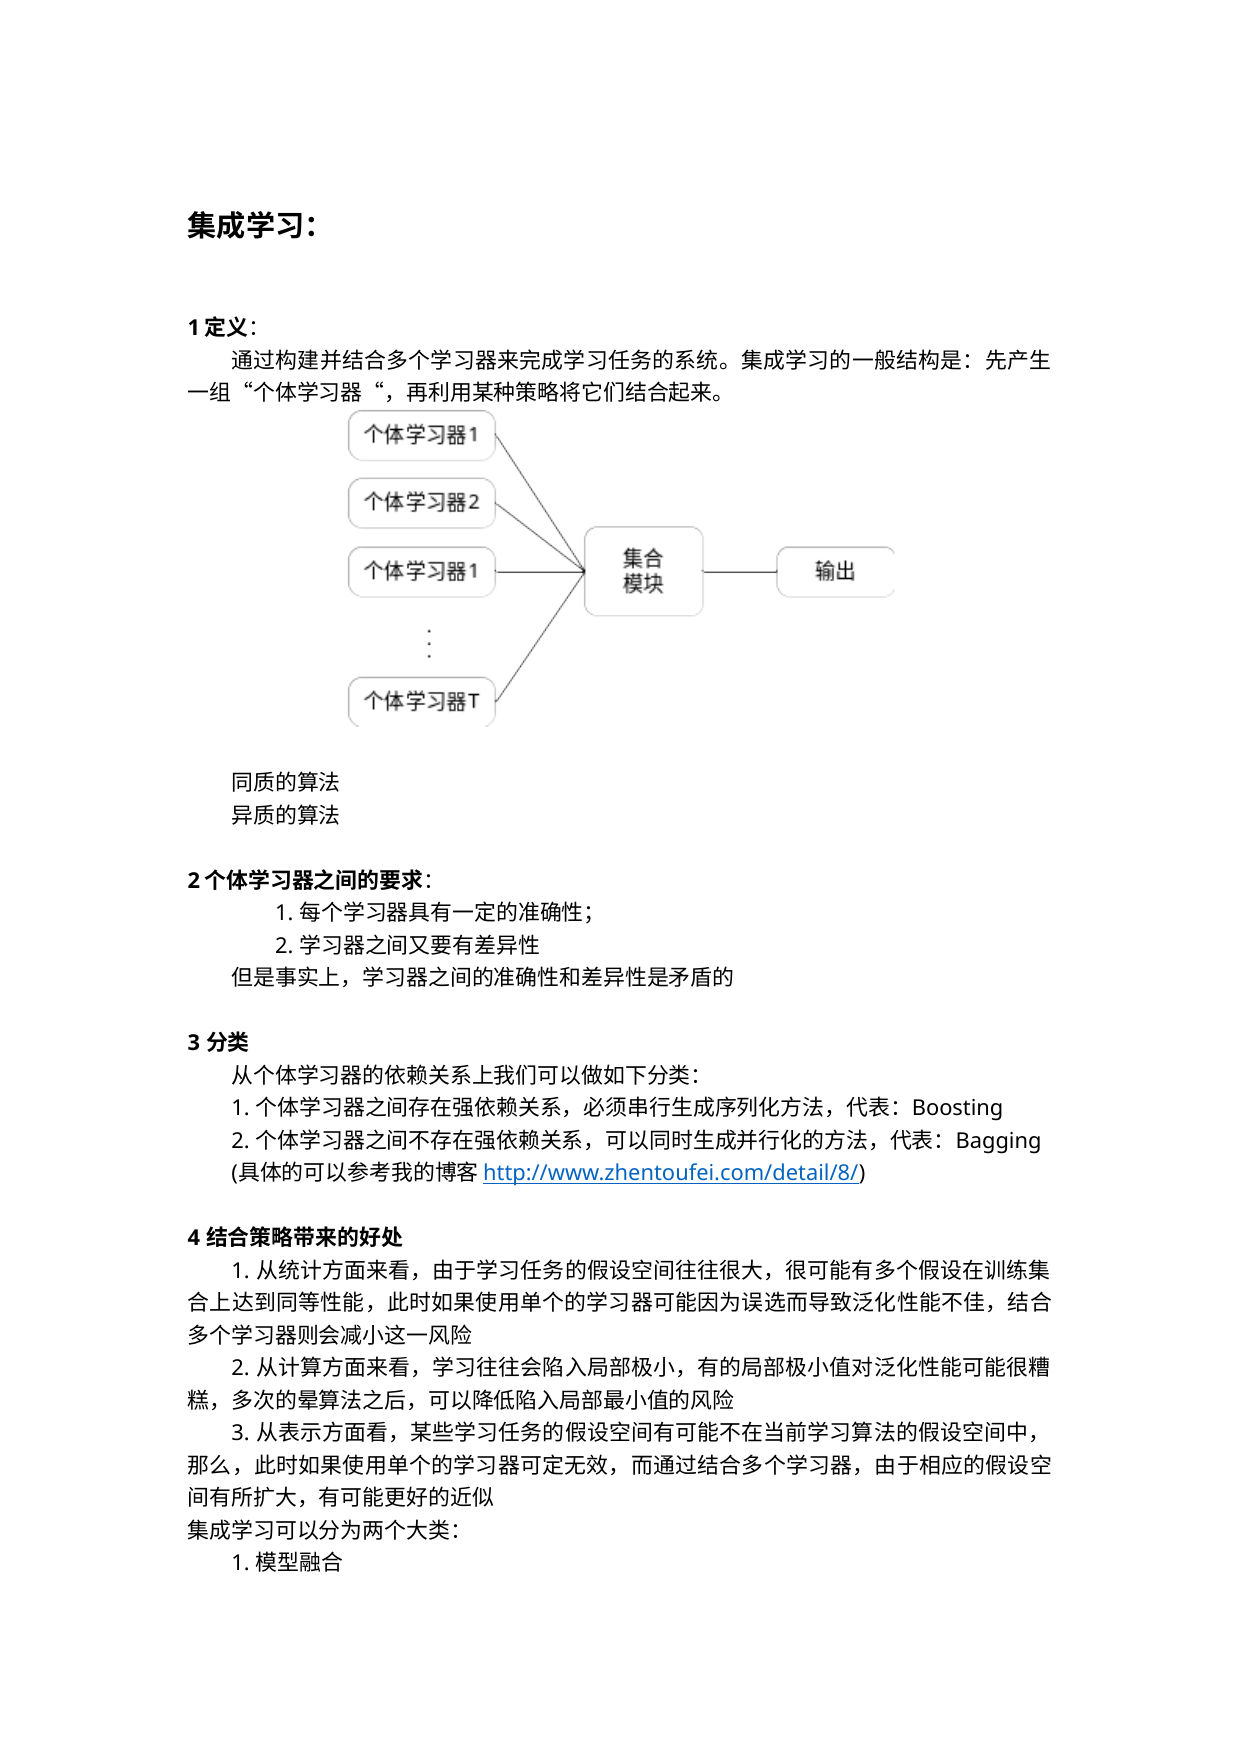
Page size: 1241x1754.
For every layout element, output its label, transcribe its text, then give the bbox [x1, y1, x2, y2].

text 从个体学习器的依赖关系上我们可以做如下分类： [187, 1057, 1053, 1090]
text 3 分类 [187, 1025, 1053, 1057]
text 1. 个体学习器之间存在强依赖关系，必须串行生成序列化方法，代表：Boosting [187, 1090, 1053, 1122]
subtitle 集成学习： [187, 191, 1053, 256]
text 同质的算法 [187, 765, 1053, 797]
text (具体的可以参考我的博客http://www.zhentoufei.com/detail/8/) [187, 1155, 1053, 1187]
text 2. 从计算方面来看，学习往往会陷入局部极小，有的局部极小值对泛化性能可能很糟糕，多次的晕算法之后，可以降低陷入局部最小值的风险 [187, 1350, 1053, 1415]
text 1. 每个学习器具有一定的准确性； [231, 895, 1053, 927]
text 异质的算法 [187, 797, 1053, 830]
text 2. 学习器之间又要有差异性 [187, 927, 1053, 960]
text 4 结合策略带来的好处 [187, 1220, 1053, 1252]
text 2个体学习器之间的要求： [187, 862, 1053, 895]
text 但是事实上，学习器之间的准确性和差异性是矛盾的 [187, 960, 1053, 992]
text 1定义： [187, 310, 1053, 342]
text 1. 从统计方面来看，由于学习任务的假设空间往往很大，很可能有多个假设在训练集合上达到同等性能，此时如果使用单个的学习器可能因为误选而导致泛化性能不佳，结合多个学习器则会减小这一风险 [187, 1252, 1053, 1350]
text 1. 模型融合 [187, 1545, 1053, 1577]
text 3. 从表示方面看，某些学习任务的假设空间有可能不在当前学习算法的假设空间中，那么，此时如果使用单个的学习器可定无效，而通过结合多个学习器，由于相应的假设空间有所扩大，有可能更好的近似 [187, 1415, 1053, 1512]
text 通过构建并结合多个学习器来完成学习任务的系统。集成学习的一般结构是：先产生一组“个体学习器“，再利用某种策略将它们结合起来。 [187, 342, 1053, 407]
text 2. 个体学习器之间不存在强依赖关系，可以同时生成并行化的方法，代表：Bagging [187, 1122, 1053, 1155]
text 集成学习可以分为两个大类： [187, 1512, 1053, 1545]
